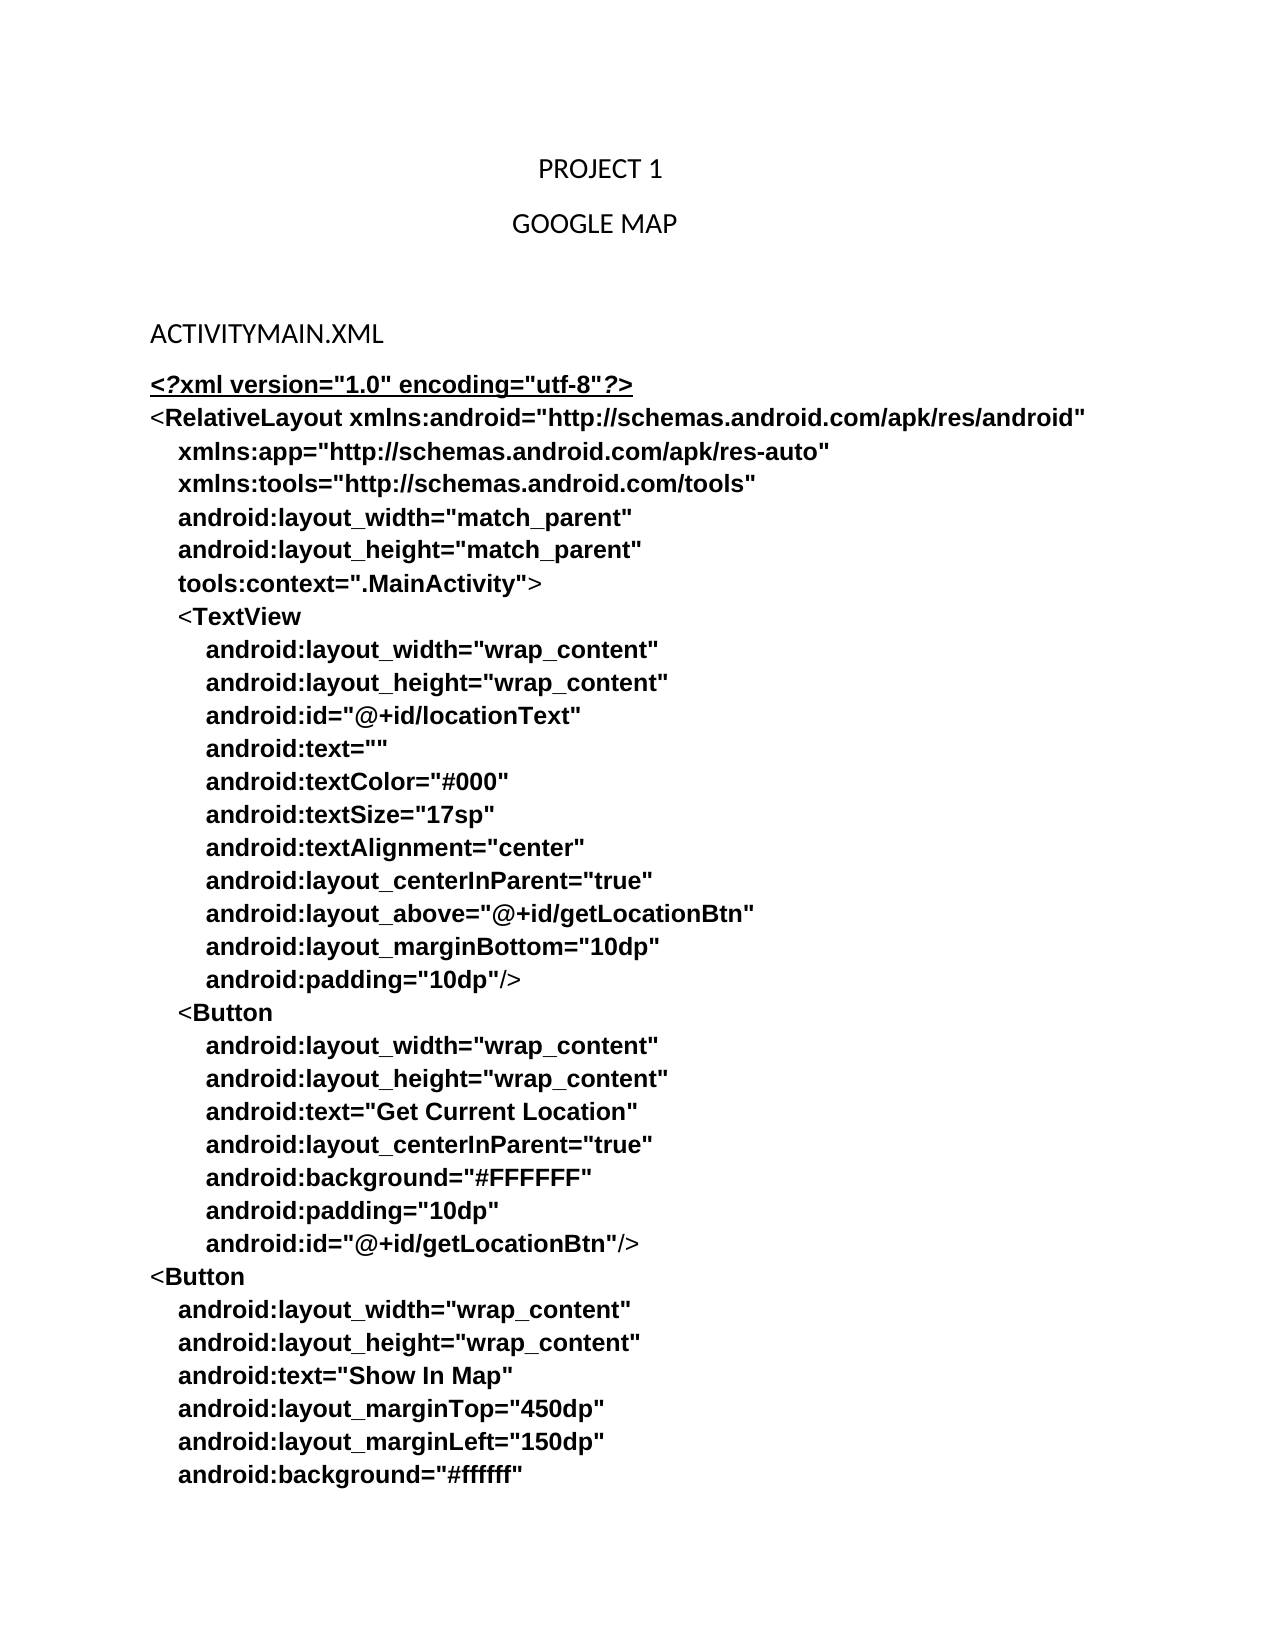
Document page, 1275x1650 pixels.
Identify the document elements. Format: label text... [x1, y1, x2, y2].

text GOOGLE MAP [150, 205, 1125, 241]
text android:layout_height="wrap_content" [150, 1328, 1125, 1357]
text android:text="Show In Map" [150, 1361, 1125, 1390]
text <RelativeLayout xmlns:android="http://schemas.android.com/apk/res/android" [150, 403, 1125, 432]
text <Button [150, 1262, 1125, 1291]
text android:layout_marginBottom="10dp" [150, 932, 1125, 961]
text android:textSize="17sp" [150, 800, 1125, 828]
text android:layout_width="wrap_content" [150, 634, 1125, 663]
text android:text="Get Current Location" [150, 1097, 1125, 1126]
text android:id="@+id/getLocationBtn"/> [150, 1229, 1125, 1258]
text xmlns:tools="http://schemas.android.com/tools" [150, 469, 1125, 498]
text android:layout_width="wrap_content" [150, 1031, 1125, 1059]
text android:layout_height="wrap_content" [150, 1064, 1125, 1093]
text android:id="@+id/locationText" [150, 701, 1125, 729]
text android:layout_above="@+id/getLocationBtn" [150, 899, 1125, 927]
text xmlns:app="http://schemas.android.com/apk/res-auto" [150, 436, 1125, 465]
text android:layout_centerInParent="true" [150, 1130, 1125, 1159]
text android:padding="10dp" [150, 1196, 1125, 1225]
text <Button [150, 998, 1125, 1027]
text <?xml version="1.0" encoding="utf-8"?> [150, 370, 1125, 399]
text tools:context=".MainActivity"> [150, 568, 1125, 597]
text android:padding="10dp"/> [150, 965, 1125, 993]
text android:textColor="#000" [150, 767, 1125, 795]
text android:layout_width="wrap_content" [150, 1295, 1125, 1324]
text android:layout_marginLeft="150dp" [150, 1427, 1125, 1456]
text android:layout_height="match_parent" [150, 536, 1125, 564]
text android:background="#FFFFFF" [150, 1163, 1125, 1192]
text ACTIVITYMAIN.XML [150, 315, 1125, 351]
text android:layout_height="wrap_content" [150, 668, 1125, 696]
text <TextView [150, 602, 1125, 630]
text android:layout_marginTop="450dp" [150, 1394, 1125, 1423]
text android:layout_width="match_parent" [150, 502, 1125, 531]
text android:textAlignment="center" [150, 833, 1125, 861]
text android:text="" [150, 734, 1125, 762]
text android:layout_centerInParent="true" [150, 866, 1125, 894]
text PROJECT 1 [150, 150, 1125, 186]
text android:background="#ffffff" [150, 1460, 1125, 1489]
